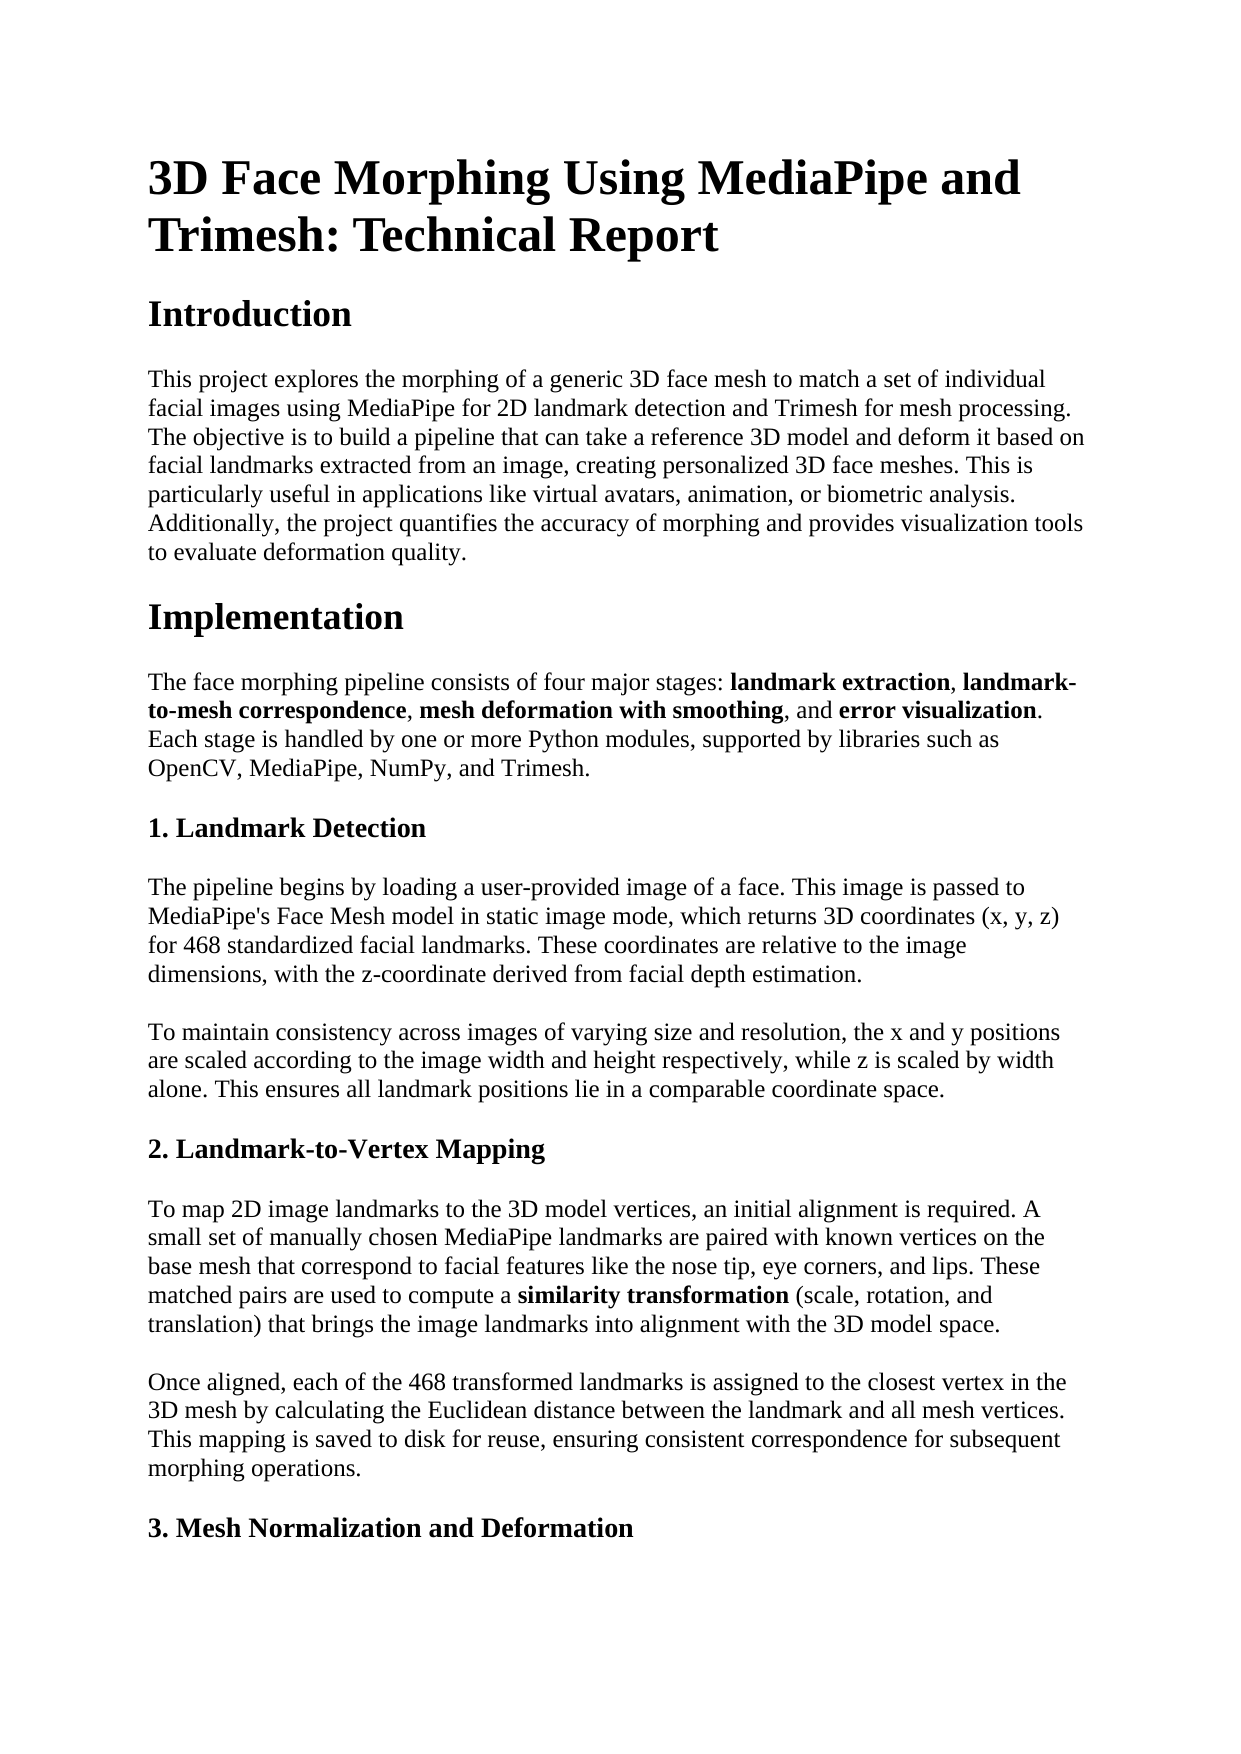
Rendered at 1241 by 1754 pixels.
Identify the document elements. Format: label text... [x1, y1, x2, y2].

text To maintain consistency across images of varying size and resolution, the x and y positions are scaled according to the image width and height respectively, while z is scaled by width alone. This ensures all landmark positions lie in a comparable coordinate space. [148, 1017, 1093, 1103]
text This project explores the morphing of a generic 3D face mesh to match a set of individual facial images using MediaPipe for 2D landmark detection and Trimesh for mesh processing. The objective is to build a pipeline that can take a reference 3D model and deform it based on facial landmarks extracted from an image, creating personalized 3D face meshes. This is particularly useful in applications like virtual avatars, animation, or biometric analysis. Additionally, the project quantifies the accuracy of morphing and provides visualization tools to evaluate deformation quality. [148, 364, 1093, 565]
text To map 2D image landmarks to the 3D model vertices, an initial alignment is required. A small set of manually chosen MediaPipe landmarks are paired with known vertices on the base mesh that correspond to facial features like the nose tip, eye corners, and lips. These matched pairs are used to compute a similarity transformation (scale, rotation, and translation) that brings the image landmarks into alignment with the 3D model space. [148, 1194, 1093, 1337]
subtitle 3. Mesh Normalization and Deformation [148, 1511, 1093, 1543]
subtitle Introduction [148, 292, 1093, 335]
text The pipeline begins by loading a user-provided image of a face. This image is passed to MediaPipe's Face Mesh model in static image mode, which returns 3D coordinates (x, y, z) for 468 standardized facial landmarks. These coordinates are relative to the image dimensions, with the z-coordinate derived from facial depth estimation. [148, 872, 1093, 987]
subtitle 3D Face Morphing Using MediaPipe and Trimesh: Technical Report [148, 148, 1093, 263]
subtitle 1. Landmark Detection [148, 811, 1093, 843]
subtitle Implementation [148, 594, 1093, 638]
text The face morphing pipeline consists of four major stages: landmark extraction, landmark-to-mesh correspondence, mesh deformation with smoothing, and error visualization. Each stage is handled by one or more Python modules, supported by libraries such as OpenCV, MediaPipe, NumPy, and Trimesh. [148, 667, 1093, 782]
text Once aligned, each of the 468 transformed landmarks is assigned to the closest vertex in the 3D mesh by calculating the Euclidean distance between the landmark and all mesh vertices. This mapping is saved to disk for reuse, ensuring consistent correspondence for subsequent morphing operations. [148, 1367, 1093, 1482]
subtitle 2. Landmark-to-Vertex Mapping [148, 1132, 1093, 1164]
